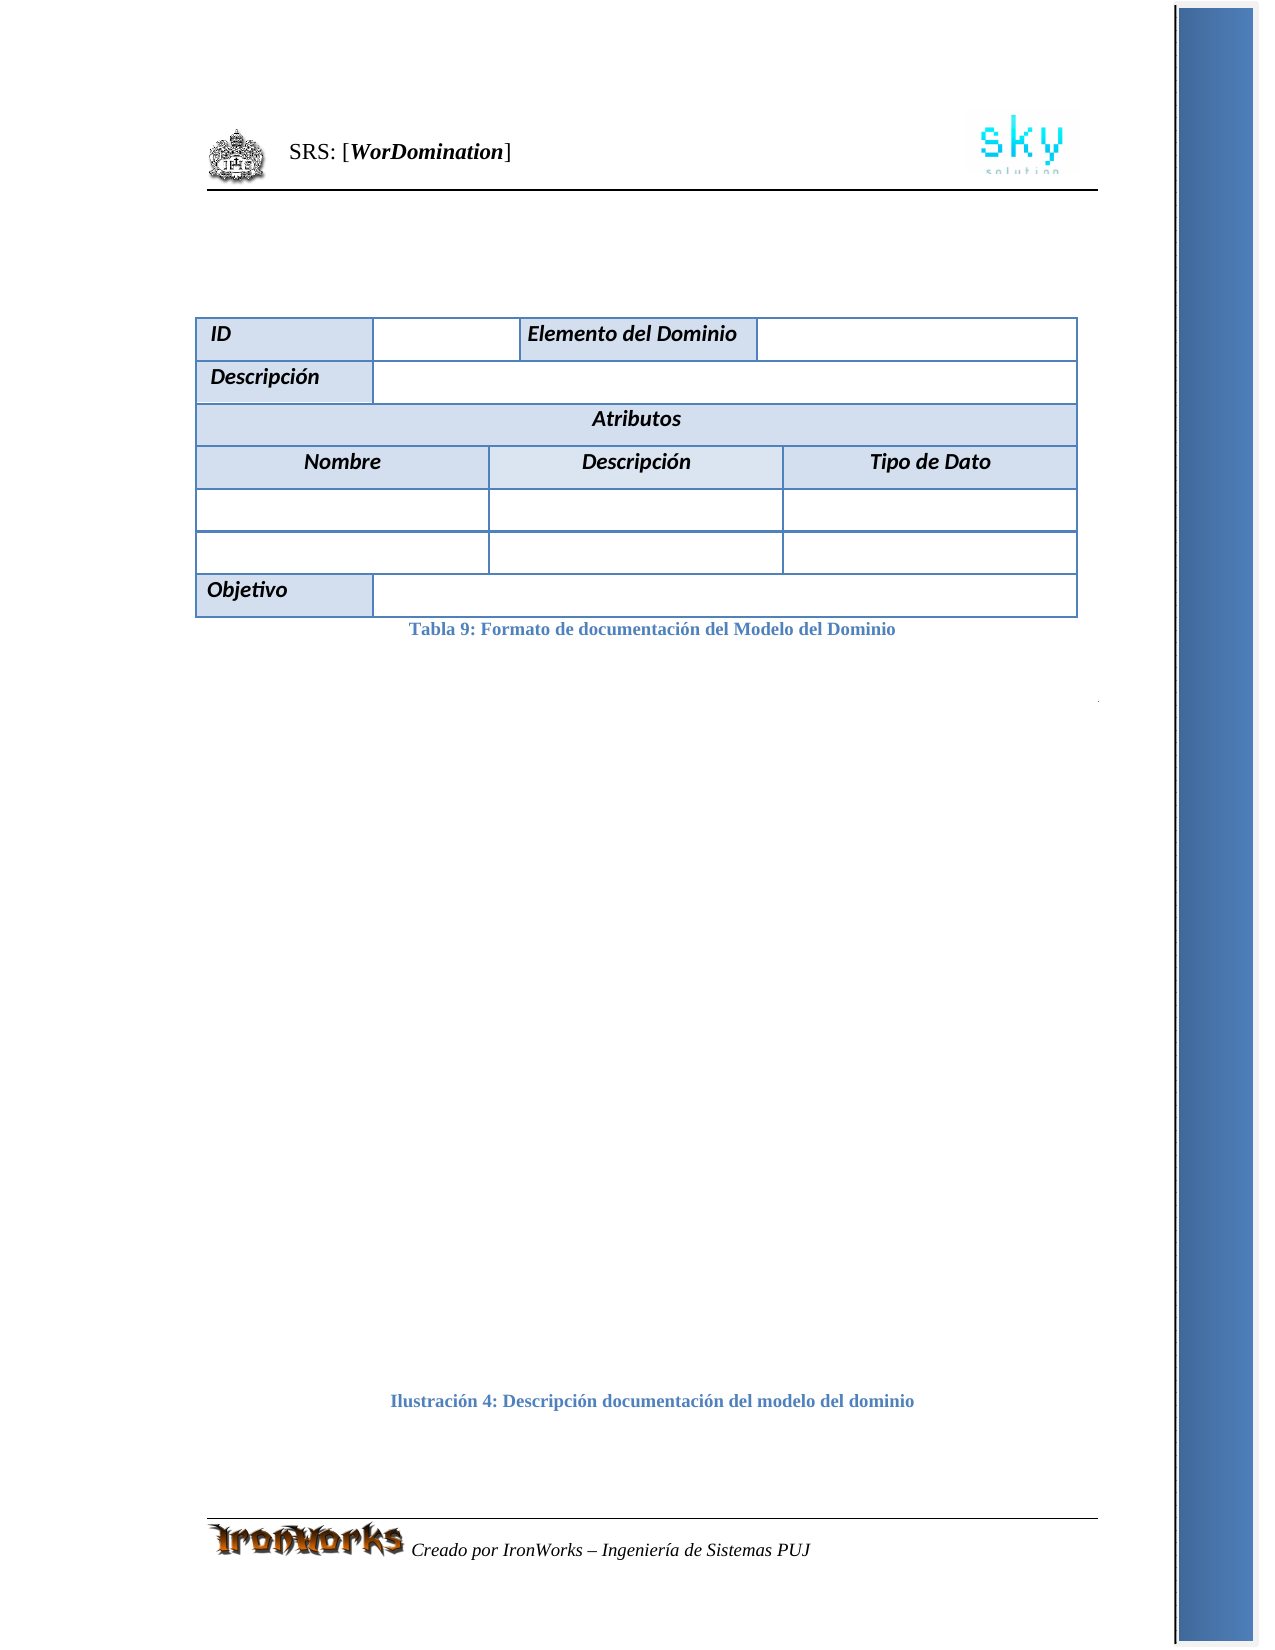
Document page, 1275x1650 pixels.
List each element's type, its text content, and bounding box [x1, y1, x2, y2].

picture [206, 127, 268, 187]
picture [206, 1521, 407, 1557]
table_cell [197, 490, 488, 530]
table_cell [784, 490, 1076, 530]
table_cell [490, 533, 782, 573]
picture [1173, 5, 1177, 1644]
table_cell [784, 533, 1076, 573]
table_header [374, 319, 519, 360]
table_cell Descripción [490, 447, 782, 488]
table_header [758, 319, 1076, 360]
table_cell [374, 362, 1076, 402]
table_header Elemento del Dominio [521, 319, 756, 360]
table_cell Tipo de Dato [784, 447, 1076, 488]
table_cell [490, 490, 782, 530]
picture [965, 108, 1080, 174]
table_cell [197, 533, 488, 573]
table_cell Nombre [197, 447, 488, 488]
table_cell Objetivo [197, 575, 372, 616]
table_header ID [197, 319, 372, 360]
table_cell Descripción [197, 362, 372, 402]
table_cell Atributos [197, 405, 1076, 445]
table_cell [374, 575, 1076, 616]
